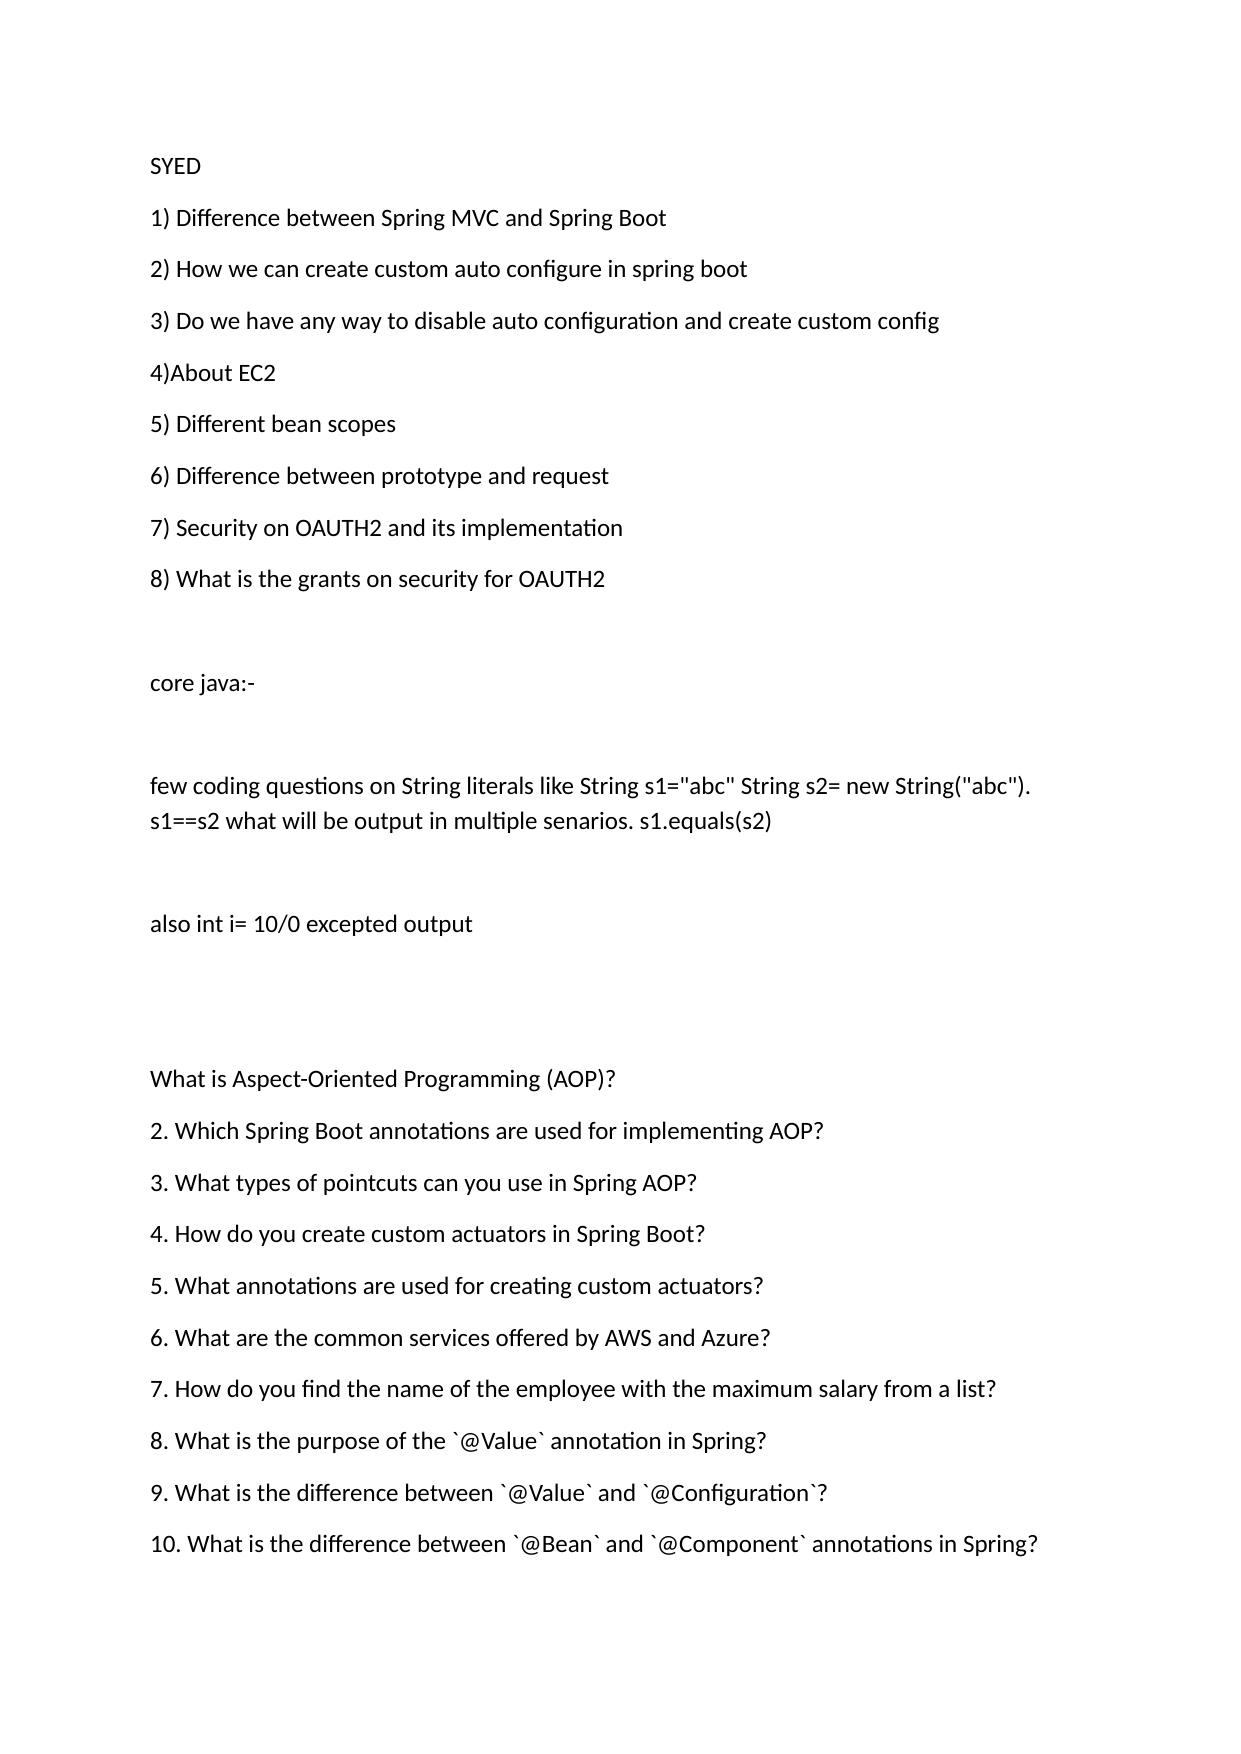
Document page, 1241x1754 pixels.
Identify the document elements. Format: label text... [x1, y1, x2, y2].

text SYED [150, 150, 1090, 181]
text 5) Different bean scopes [150, 408, 1090, 439]
text 8) What is the grants on security for OAUTH2 [150, 563, 1090, 594]
text 7. How do you find the name of the employee with the maximum salary from a list? [150, 1373, 1090, 1404]
text 10. What is the difference between `@Bean` and `@Component` annotations in Spring? [150, 1528, 1090, 1559]
text also int i= 10/0 excepted output [150, 908, 1090, 939]
text core java:- [150, 667, 1090, 697]
text 3. What types of pointcuts can you use in Spring AOP? [150, 1167, 1090, 1197]
text 8. What is the purpose of the `@Value` annotation in Spring? [150, 1425, 1090, 1456]
text 2. Which Spring Boot annotations are used for implementing AOP? [150, 1115, 1090, 1146]
text 6) Difference between prototype and request [150, 460, 1090, 491]
text 1) Difference between Spring MVC and Spring Boot [150, 202, 1090, 232]
text 4. How do you create custom actuators in Spring Boot? [150, 1218, 1090, 1249]
text 2) How we can create custom auto configure in spring boot [150, 253, 1090, 284]
text 9. What is the difference between `@Value` and `@Configuration`? [150, 1477, 1090, 1507]
text 6. What are the common services offered by AWS and Azure? [150, 1322, 1090, 1352]
text 7) Security on OAUTH2 and its implementation [150, 512, 1090, 542]
text 3) Do we have any way to disable auto configuration and create custom config [150, 305, 1090, 336]
text 5. What annotations are used for creating custom actuators? [150, 1270, 1090, 1301]
text few coding questions on String literals like String s1="abc" String s2= new String("abc"). s1==s2 what will be output in multiple senarios. s1.equals(s2) [150, 770, 1090, 836]
text 4)About EC2 [150, 357, 1090, 387]
text What is Aspect-Oriented Programming (AOP)? [150, 1063, 1090, 1094]
